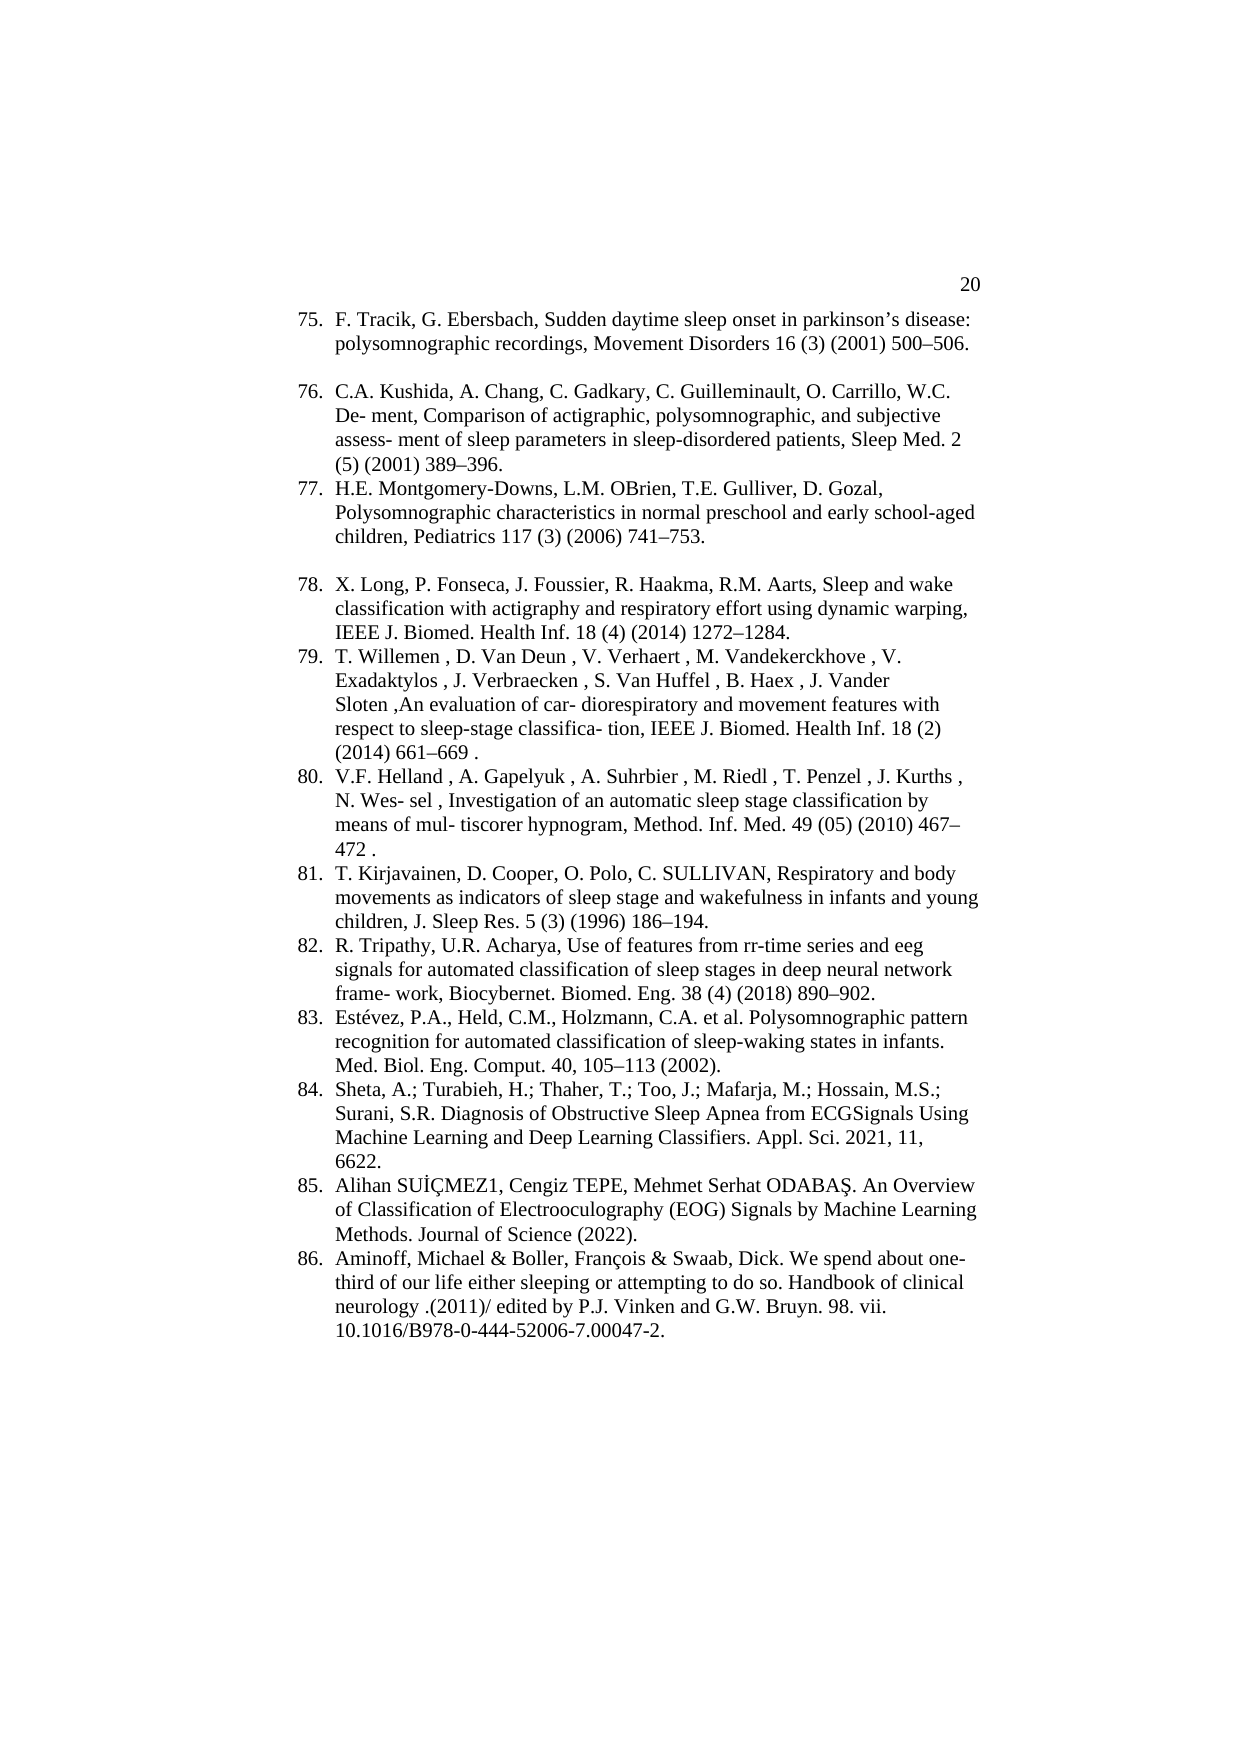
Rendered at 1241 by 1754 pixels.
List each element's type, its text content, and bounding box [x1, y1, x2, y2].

list Aminoff, Michael & Boller, François & Swaab, Dick. We spend about one-third of our life either sleeping or attempting to do so. Handbook of clinical neurology .(2011)/ edited by P.J. Vinken and G.W. Bruyn. 98. vii. 10.1016/B978-0-444-52006-7.00047-2. [297, 1246, 980, 1342]
list Estévez, P.A., Held, C.M., Holzmann, C.A. et al. Polysomnographic pattern recognition for automated classification of sleep-waking states in infants. Med. Biol. Eng. Comput. 40, 105–113 (2002). [297, 1005, 980, 1077]
list F. Tracik, G. Ebersbach, Sudden daytime sleep onset in parkinson’s disease: polysomnographic recordings, Movement Disorders 16 (3) (2001) 500–506. [297, 307, 980, 379]
list Alihan SUİÇMEZ1, Cengiz TEPE, Mehmet Serhat ODABAŞ. An Overview of Classification of Electrooculography (EOG) Signals by Machine Learning Methods. Journal of Science (2022). [297, 1173, 980, 1246]
list X. Long, P. Fonseca, J. Foussier, R. Haakma, R.M. Aarts, Sleep and wake classification with actigraphy and respiratory effort using dynamic warping, IEEE J. Biomed. Health Inf. 18 (4) (2014) 1272–1284. [297, 572, 980, 644]
list C.A. Kushida, A. Chang, C. Gadkary, C. Guilleminault, O. Carrillo, W.C. De- ment, Comparison of actigraphic, polysomnographic, and subjective assess- ment of sleep parameters in sleep-disordered patients, Sleep Med. 2 (5) (2001) 389–396. [297, 379, 980, 476]
list H.E. Montgomery-Downs, L.M. OBrien, T.E. Gulliver, D. Gozal, Polysomnographic characteristics in normal preschool and early school-aged children, Pediatrics 117 (3) (2006) 741–753. [297, 476, 980, 572]
list V.F. Helland , A. Gapelyuk , A. Suhrbier , M. Riedl , T. Penzel , J. Kurths , N. Wes- sel , Investigation of an automatic sleep stage classification by means of mul- tiscorer hypnogram, Method. Inf. Med. 49 (05) (2010) 467–472 . [297, 764, 980, 861]
list R. Tripathy, U.R. Acharya, Use of features from rr-time series and eeg signals for automated classification of sleep stages in deep neural network frame- work, Biocybernet. Biomed. Eng. 38 (4) (2018) 890–902. [297, 933, 980, 1005]
list Sheta, A.; Turabieh, H.; Thaher, T.; Too, J.; Mafarja, M.; Hossain, M.S.; Surani, S.R. Diagnosis of Obstructive Sleep Apnea from ECGSignals Using Machine Learning and Deep Learning Classifiers. Appl. Sci. 2021, 11, 6622. [297, 1077, 980, 1173]
list T. Willemen , D. Van Deun , V. Verhaert , M. Vandekerckhove , V. Exadaktylos , J. Verbraecken , S. Van Huffel , B. Haex , J. Vander Sloten ,An evaluation of car- diorespiratory and movement features with respect to sleep-stage classifica- tion, IEEE J. Biomed. Health Inf. 18 (2) (2014) 661–669 . [297, 644, 980, 764]
list T. Kirjavainen, D. Cooper, O. Polo, C. SULLIVAN, Respiratory and body movements as indicators of sleep stage and wakefulness in infants and young children, J. Sleep Res. 5 (3) (1996) 186–194. [297, 861, 980, 933]
